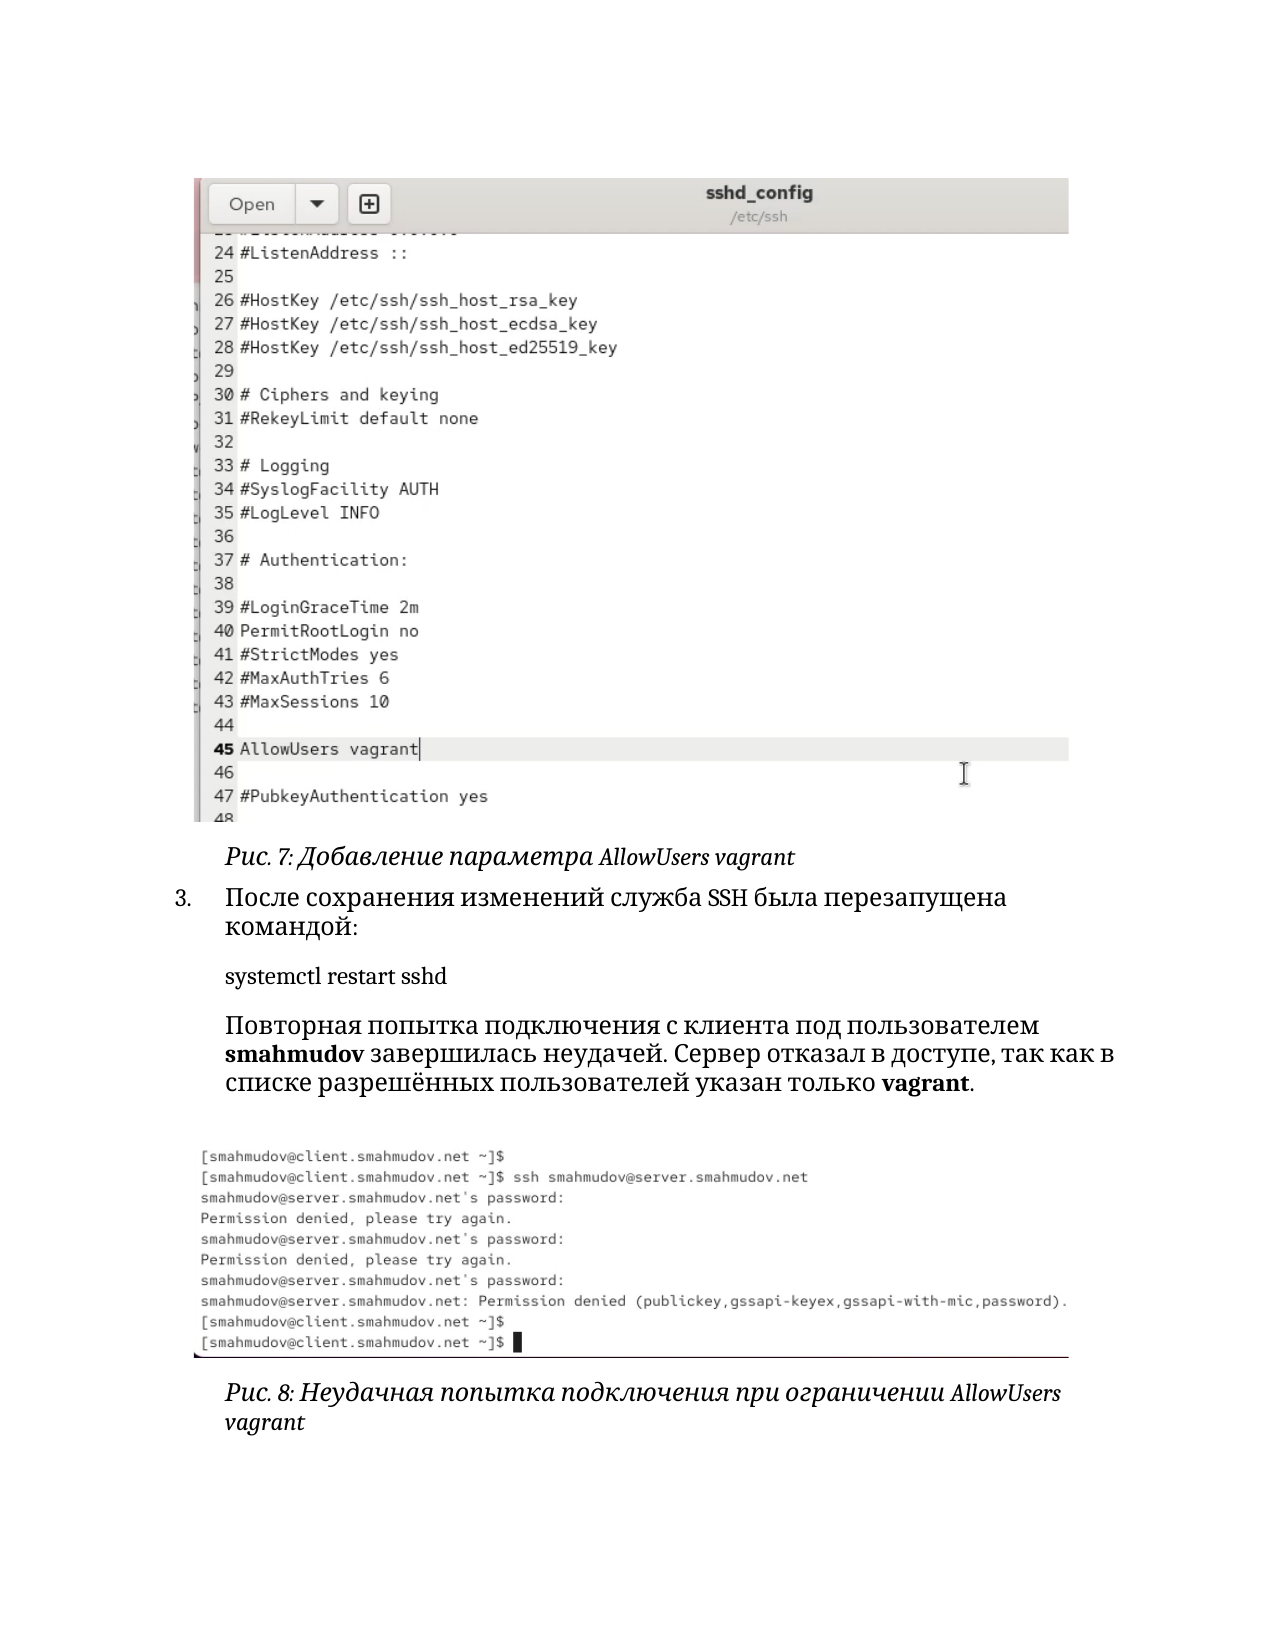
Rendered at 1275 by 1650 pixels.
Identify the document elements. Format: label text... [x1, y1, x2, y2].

list Рис. 8: Неудачная попытка подключения при ограничении AllowUsers vagrant [175, 1379, 1125, 1436]
list Повторная попытка подключения с клиента под пользователем smahmudov завершилась неудачей. Сервер отказал в доступе, так как в списке разрешённых пользователей указан только vagrant. [175, 1012, 1125, 1098]
list Рис. 7: Добавление параметра AllowUsers vagrant [175, 842, 1125, 871]
list После сохранения изменений служба SSH была перезапущена командой: [175, 884, 1125, 941]
list systemctl restart sshd [175, 962, 1125, 991]
picture [193, 178, 1069, 822]
picture [193, 1147, 1069, 1358]
